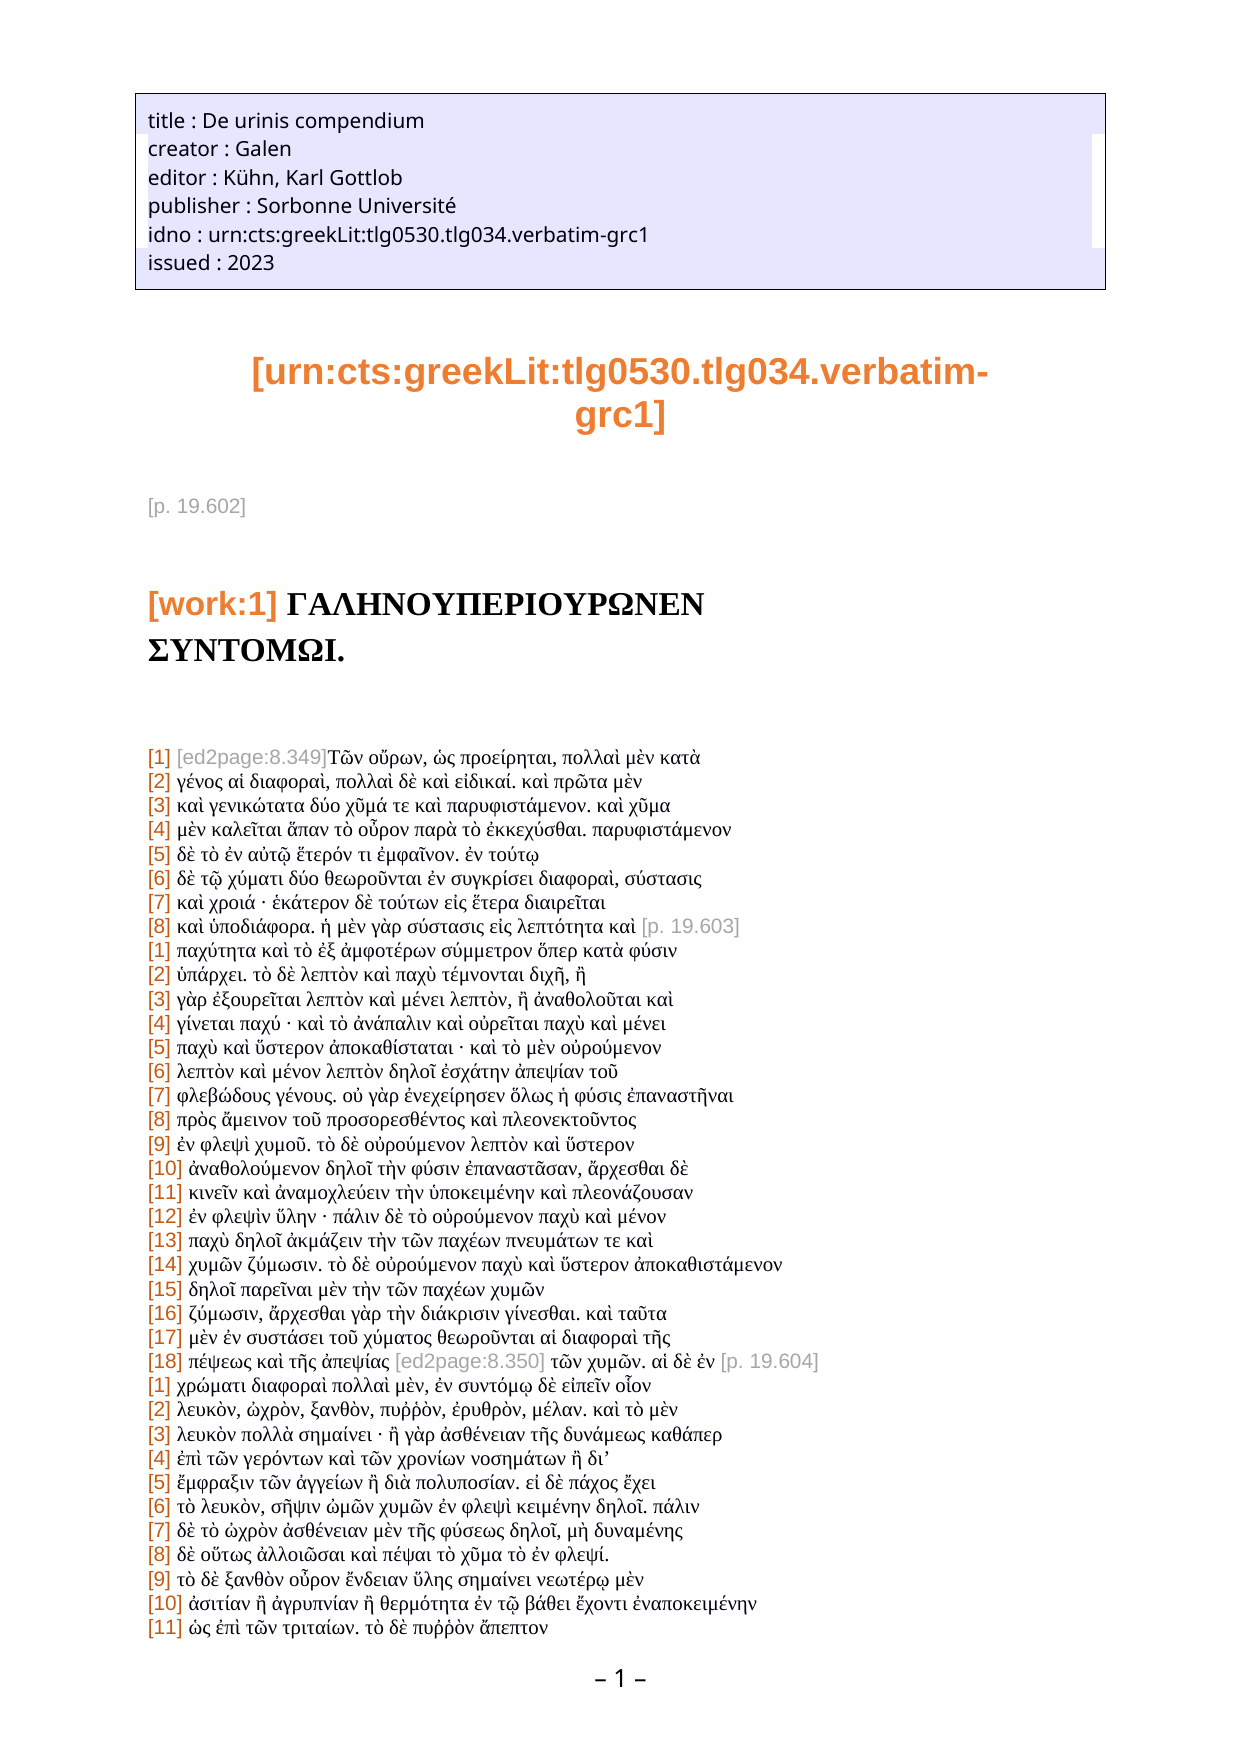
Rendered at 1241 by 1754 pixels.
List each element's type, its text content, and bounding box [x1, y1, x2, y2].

text title : De urinis compendium [136, 94, 1105, 134]
text editor : Kühn, Karl Gottlob [148, 163, 1092, 191]
subtitle [urn:cts:greekLit:tlg0530.tlg034.verbatim-grc1] [207, 349, 1033, 435]
text idno : urn:cts:greekLit:tlg0530.tlg034.verbatim-grc1 [148, 220, 1092, 235]
text issued : 2023 [136, 235, 1105, 289]
text [p. 19.602] [148, 494, 1092, 518]
text creator : Galen [148, 134, 1092, 163]
subtitle [work:1] ΓΑΛΗΝΟΥΠΕΡΙΟΥΡΩΝΕΝ ΣΥΝΤΟΜΩΙ. [148, 584, 1092, 669]
text publisher : Sorbonne Université [148, 191, 1092, 220]
